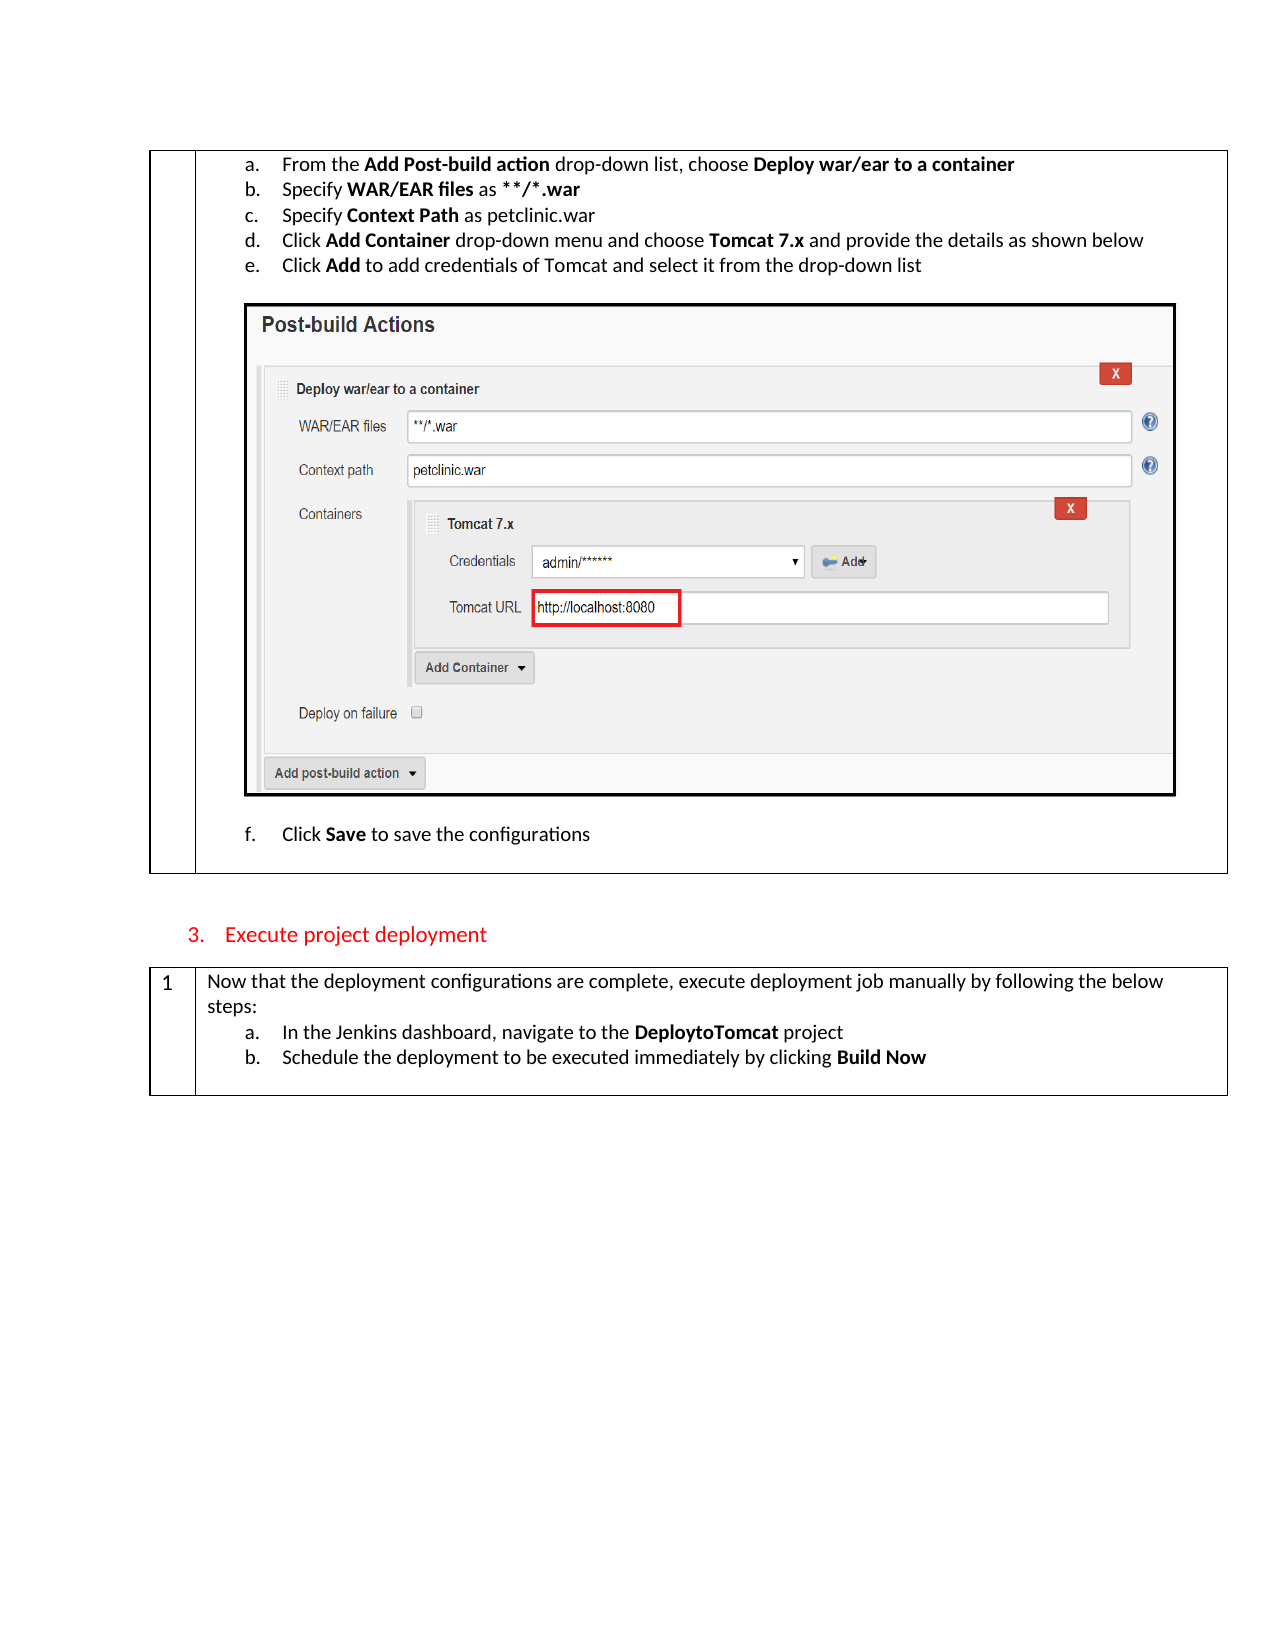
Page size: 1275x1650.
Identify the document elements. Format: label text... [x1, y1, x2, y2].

table_header Now that the deployment configurations are complete, execute deployment job manually by following the below steps: In the Jenkins dashboard, navigate to the DeploytoTomcat project Schedule the deployment to be executed immediately by clicking Build Now [196, 968, 1227, 1095]
table_header 1 [151, 968, 195, 1095]
picture [244, 303, 1180, 797]
list Execute project deployment [187, 920, 1125, 948]
table_cell 2 [151, 151, 195, 872]
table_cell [196, 151, 1227, 872]
